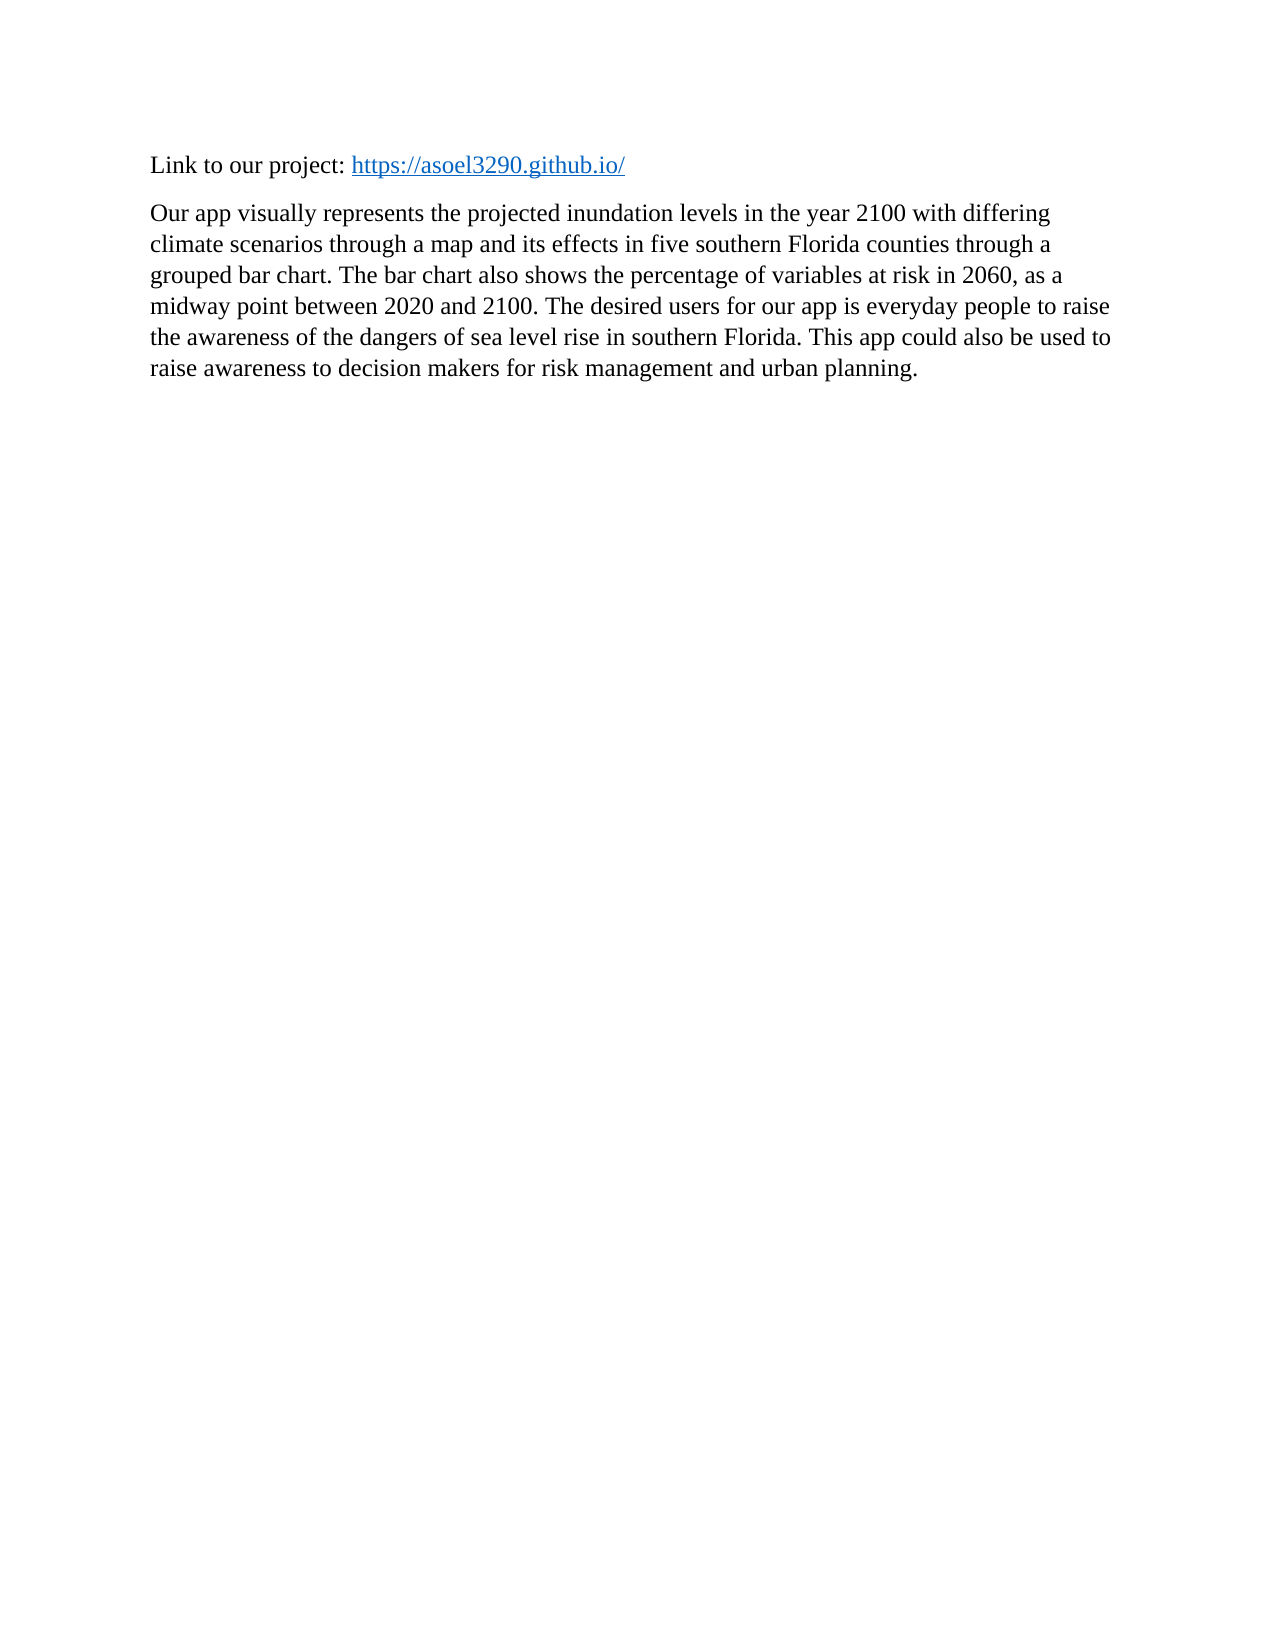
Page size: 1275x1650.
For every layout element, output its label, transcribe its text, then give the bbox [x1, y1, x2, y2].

text Link to our project: https://asoel3290.github.io/ [150, 150, 1125, 179]
text Our app visually represents the projected inundation levels in the year 2100 with differing climate scenarios through a map and its effects in five southern Florida counties through a grouped bar chart. The bar chart also shows the percentage of variables at risk in 2060, as a midway point between 2020 and 2100. The desired users for our app is everyday people to raise the awareness of the dangers of sea level rise in southern Florida. This app could also be used to raise awareness to decision makers for risk management and urban planning. [150, 198, 1125, 382]
